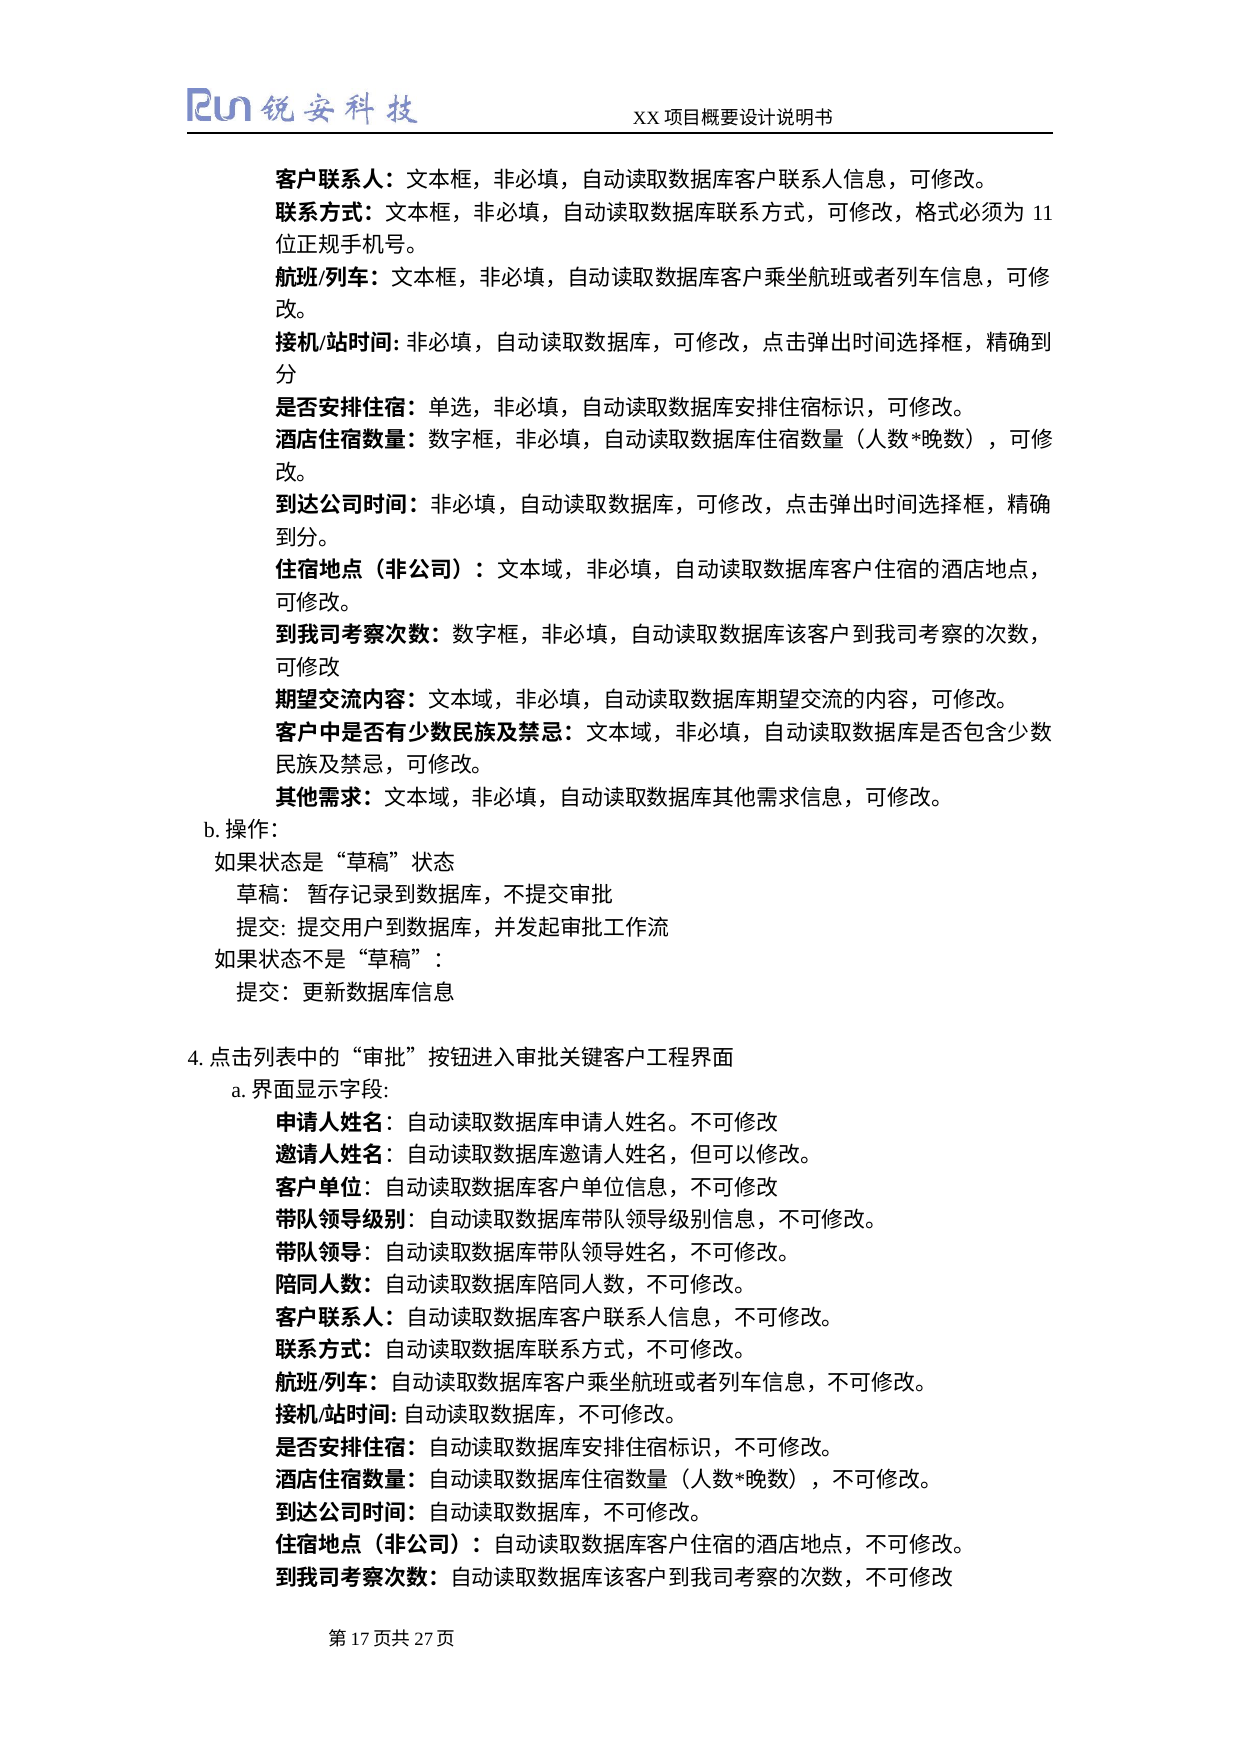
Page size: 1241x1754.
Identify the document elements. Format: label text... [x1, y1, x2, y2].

list 客户联系人：文本框，非必填，自动读取数据库客户联系人信息，可修改。 [275, 162, 1053, 194]
list 联系方式：自动读取数据库联系方式，不可修改。 [275, 1332, 1053, 1364]
list 带队领导级别：自动读取数据库带队领导级别信息，不可修改。 [275, 1202, 1053, 1234]
list 航班/列车：文本框，非必填，自动读取数据库客户乘坐航班或者列车信息，可修改。 [275, 259, 1053, 324]
list 到我司考察次数：自动读取数据库该客户到我司考察的次数，不可修改 [275, 1559, 1053, 1592]
text 4. 点击列表中的“审批”按钮进入审批关键客户工程界面 [187, 1039, 1053, 1072]
list 酒店住宿数量：自动读取数据库住宿数量（人数*晚数），不可修改。 [275, 1462, 1053, 1494]
text 如果状态不是“草稿”： [187, 942, 1053, 974]
list 联系方式：文本框，非必填，自动读取数据库联系方式，可修改，格式必须为11位正规手机号。 [275, 194, 1053, 259]
list 接机/站时间: 自动读取数据库，不可修改。 [275, 1397, 1053, 1429]
text 提交：更新数据库信息 [187, 974, 1053, 1007]
list 是否安排住宿：自动读取数据库安排住宿标识，不可修改。 [275, 1429, 1053, 1462]
list 客户联系人：自动读取数据库客户联系人信息，不可修改。 [275, 1299, 1053, 1332]
list 申请人姓名：自动读取数据库申请人姓名。不可修改 [275, 1104, 1053, 1137]
list 到我司考察次数：数字框，非必填，自动读取数据库该客户到我司考察的次数，可修改 [275, 617, 1053, 682]
list 酒店住宿数量：数字框，非必填，自动读取数据库住宿数量（人数*晚数），可修改。 [275, 422, 1053, 487]
list 到达公司时间：非必填，自动读取数据库，可修改，点击弹出时间选择框，精确到分。 [275, 487, 1053, 552]
list 航班/列车：自动读取数据库客户乘坐航班或者列车信息，不可修改。 [275, 1364, 1053, 1397]
text a. 界面显示字段: [187, 1072, 1053, 1104]
list 客户中是否有少数民族及禁忌：文本域，非必填，自动读取数据库是否包含少数民族及禁忌，可修改。 [275, 714, 1053, 779]
list 住宿地点（非公司）：文本域，非必填，自动读取数据库客户住宿的酒店地点，可修改。 [275, 552, 1053, 617]
list 接机/站时间: 非必填，自动读取数据库，可修改，点击弹出时间选择框，精确到分 [275, 324, 1053, 389]
list 客户单位：自动读取数据库客户单位信息，不可修改 [275, 1169, 1053, 1202]
list 带队领导：自动读取数据库带队领导姓名，不可修改。 [275, 1234, 1053, 1267]
list 陪同人数：自动读取数据库陪同人数，不可修改。 [275, 1267, 1053, 1299]
list 邀请人姓名：自动读取数据库邀请人姓名，但可以修改。 [275, 1137, 1053, 1169]
list 其他需求：文本域，非必填，自动读取数据库其他需求信息，可修改。 [275, 779, 1053, 812]
text 草稿： 暂存记录到数据库，不提交审批 [187, 877, 1053, 909]
list 期望交流内容：文本域，非必填，自动读取数据库期望交流的内容，可修改。 [275, 682, 1053, 714]
list 是否安排住宿：单选，非必填，自动读取数据库安排住宿标识，可修改。 [275, 389, 1053, 422]
text 如果状态是“草稿”状态 [187, 844, 1053, 877]
list 到达公司时间：自动读取数据库，不可修改。 [275, 1494, 1053, 1527]
text 提交: 提交用户到数据库，并发起审批工作流 [187, 909, 1053, 942]
text b. 操作： [187, 812, 1053, 844]
picture [187, 88, 418, 125]
list 住宿地点（非公司）：自动读取数据库客户住宿的酒店地点，不可修改。 [275, 1527, 1053, 1559]
